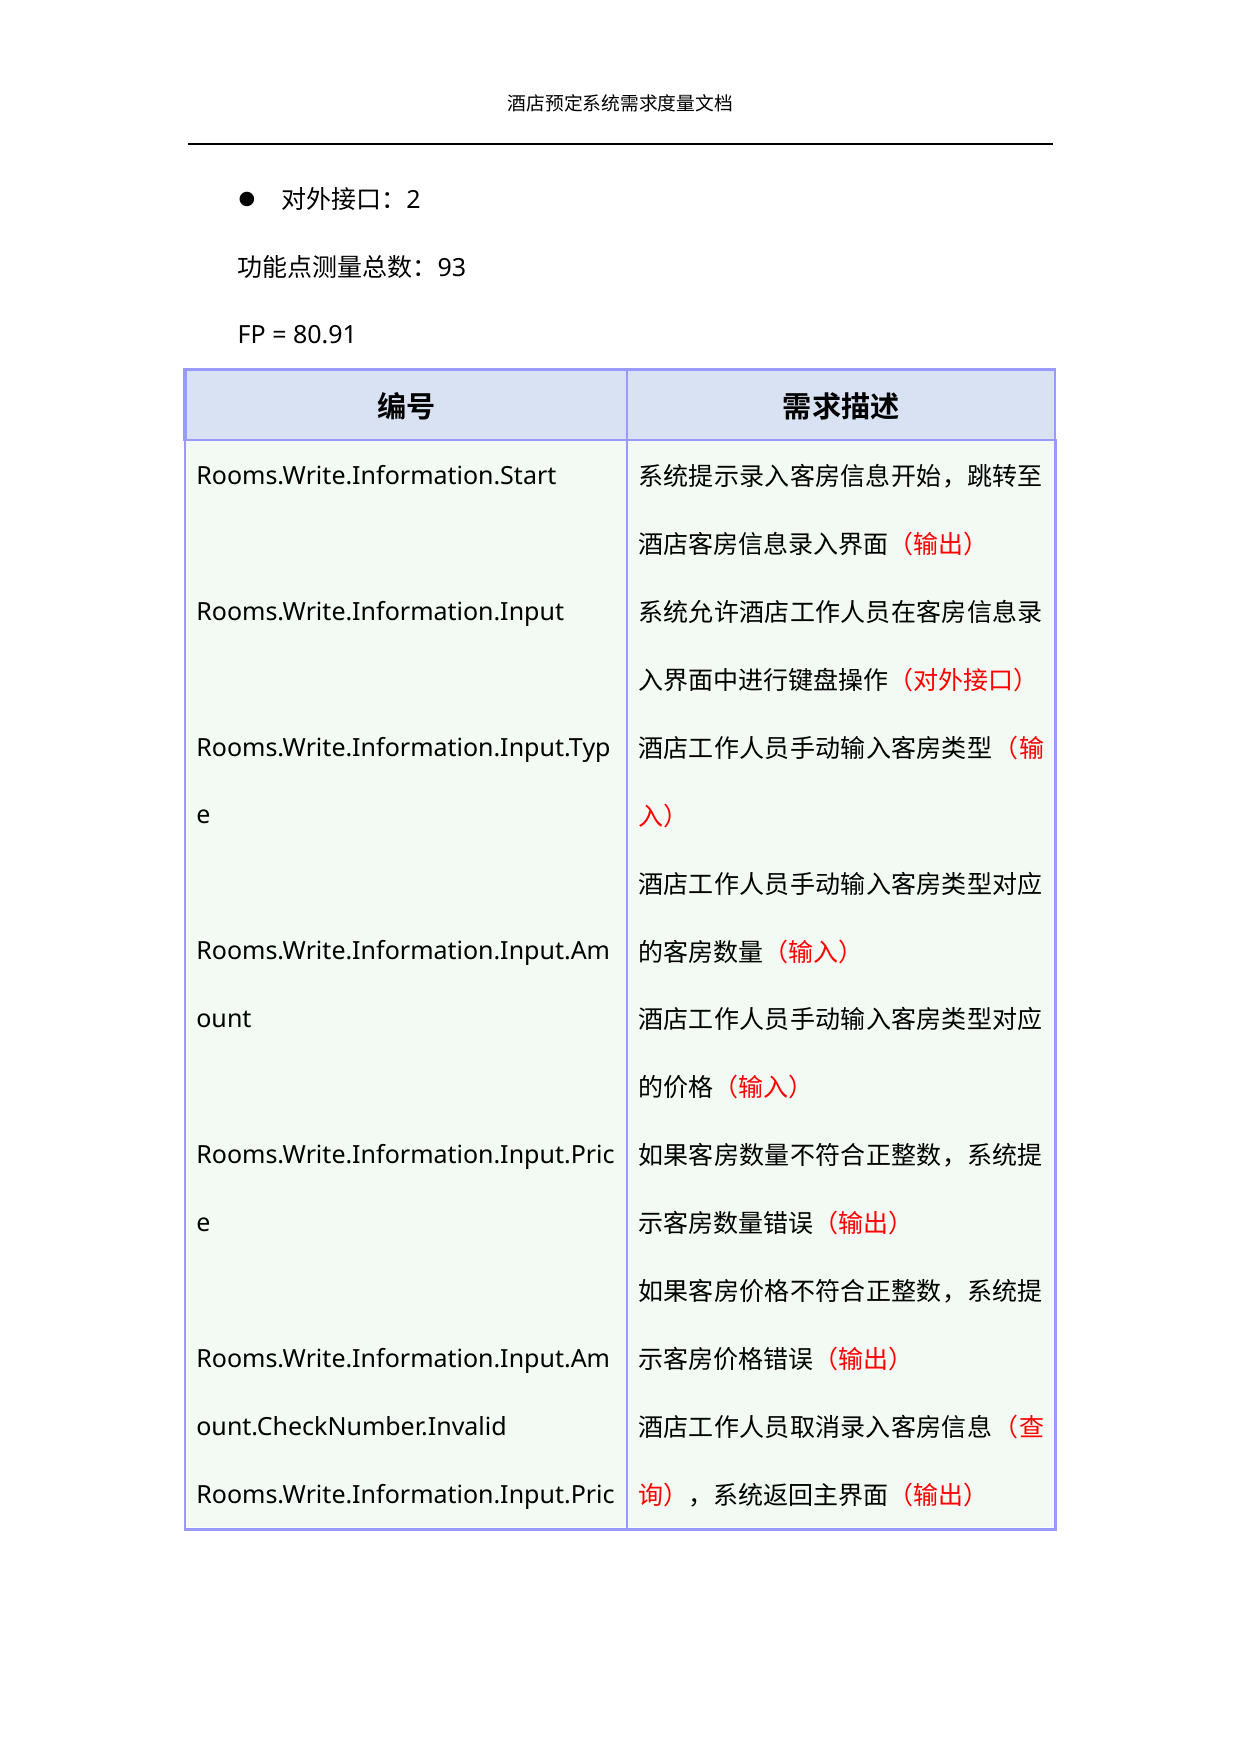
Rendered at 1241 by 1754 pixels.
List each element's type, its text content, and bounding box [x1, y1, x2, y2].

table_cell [628, 441, 1054, 1527]
text 功能点测量总数：93 [237, 232, 1053, 300]
table_header 编号 [187, 371, 626, 439]
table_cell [186, 441, 626, 1527]
text FP = 80.91 [237, 300, 1053, 368]
list 对外接口：2 [237, 164, 1053, 232]
table_header 需求描述 [628, 371, 1054, 439]
